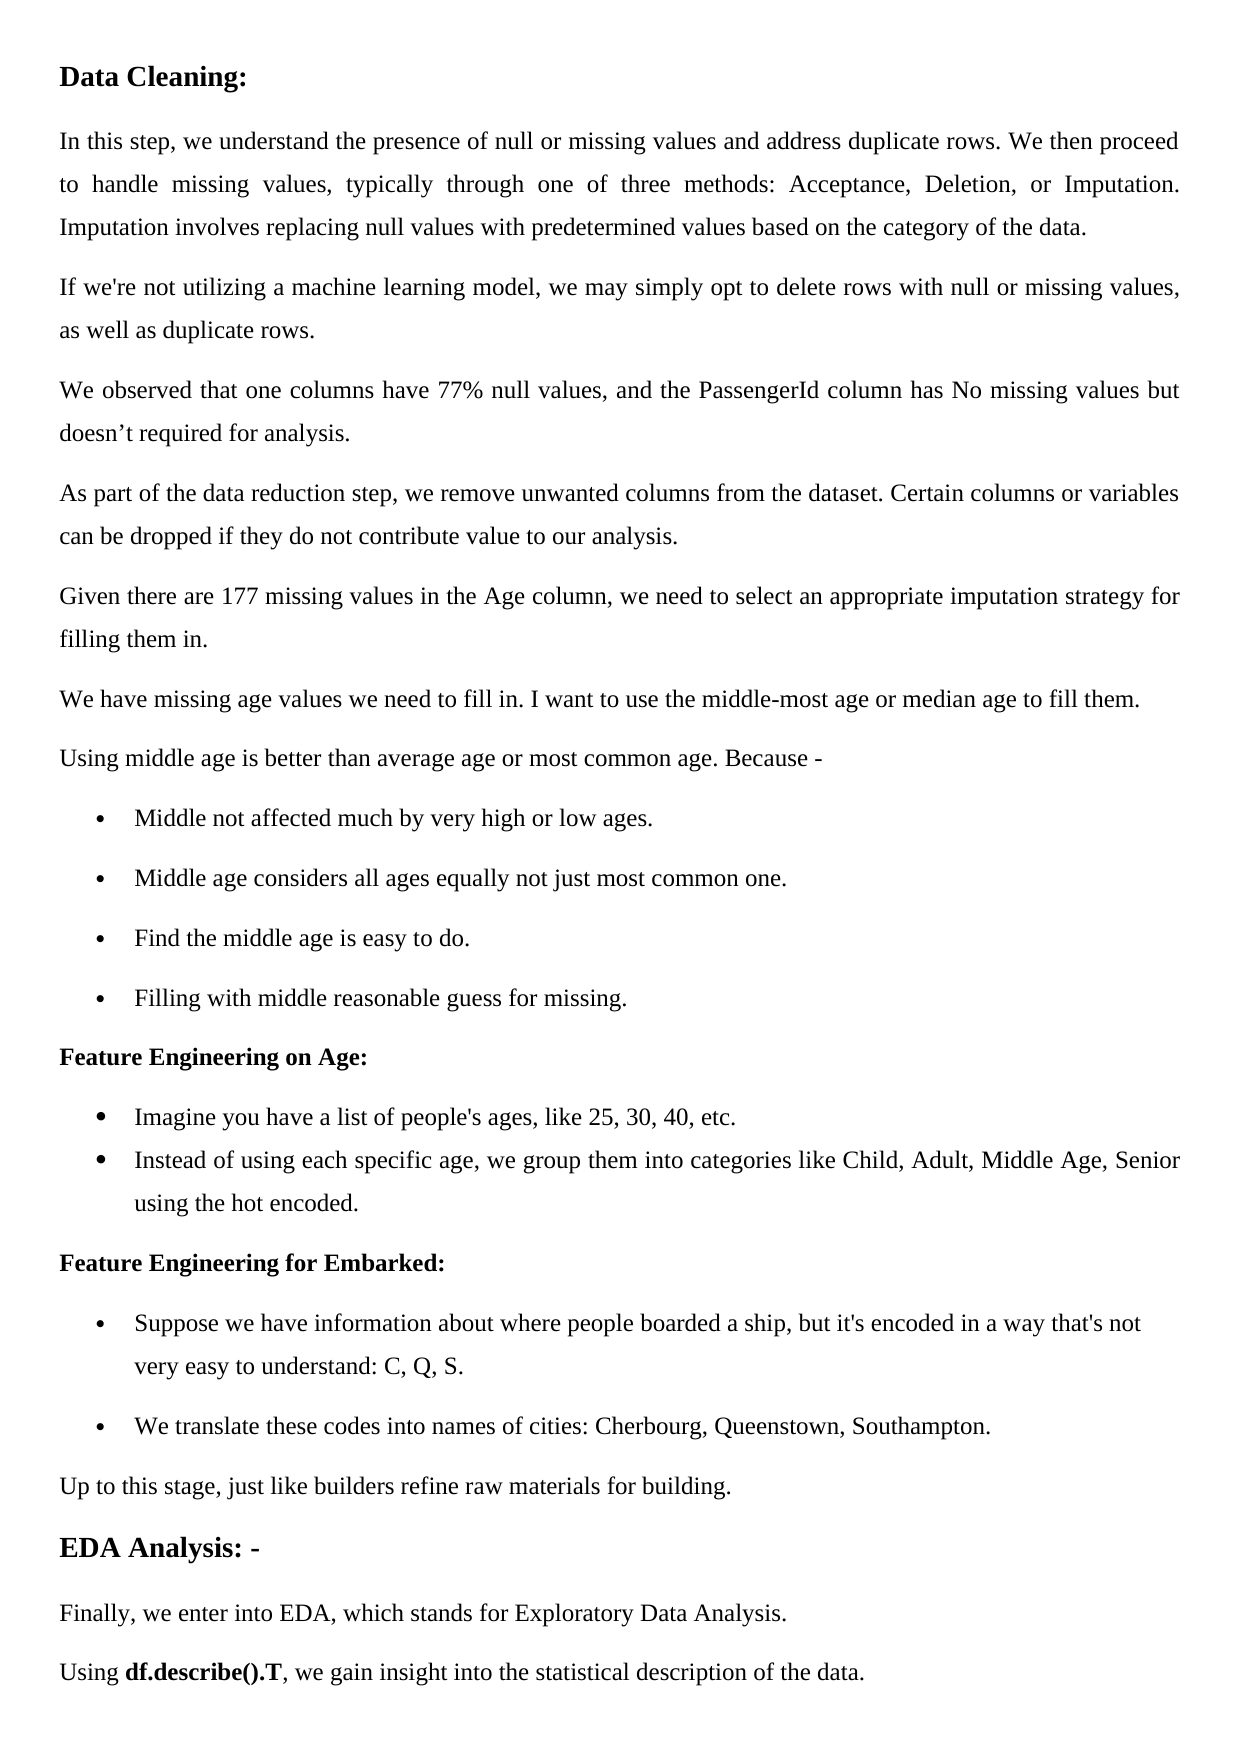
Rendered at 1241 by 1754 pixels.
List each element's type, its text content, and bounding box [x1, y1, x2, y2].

text We have missing age values we need to fill in. I want to use the middle-most age or median age to fill them. [59, 684, 1181, 712]
list Instead of using each specific age, we group them into categories like Child, Adult, Middle Age, Senior using the hot encoded. [97, 1145, 1181, 1217]
text Feature Engineering for Embarked: [59, 1248, 1181, 1277]
list Filling with middle reasonable guess for missing. [97, 983, 1181, 1011]
text In this step, we understand the presence of null or missing values and address duplicate rows. We then proceed to handle missing values, typically through one of three methods: Acceptance, Deletion, or Imputation. Imputation involves replacing null values with predetermined values based on the category of the data. [59, 126, 1181, 241]
text We observed that one columns have 77% null values, and the PassengerId column has No missing values but doesn’t required for analysis. [59, 375, 1181, 447]
text Up to this stage, just like builders refine raw materials for building. [59, 1471, 1181, 1499]
text Finally, we enter into EDA, which stands for Exploratory Data Analysis. [59, 1598, 1181, 1626]
text Using df.describe().T, we gain insight into the statistical description of the data. [59, 1657, 1181, 1686]
text Given there are 177 missing values in the Age column, we need to select an appropriate imputation strategy for filling them in. [59, 581, 1181, 653]
list Find the middle age is easy to do. [97, 923, 1181, 952]
list We translate these codes into names of cities: Cherbourg, Queenstown, Southampton. [97, 1411, 1181, 1440]
text Data Cleaning: [59, 59, 1181, 93]
list Middle age considers all ages equally not just most common one. [97, 863, 1181, 892]
list Middle not affected much by very high or low ages. [97, 803, 1181, 832]
text Feature Engineering on Age: [59, 1042, 1181, 1071]
text EDA Analysis: - [59, 1531, 1181, 1564]
list Suppose we have information about where people boarded a ship, but it's encoded in a way that's not very easy to understand: C, Q, S. [97, 1308, 1181, 1380]
text If we're not utilizing a machine learning model, we may simply opt to delete rows with null or missing values, as well as duplicate rows. [59, 272, 1181, 344]
text As part of the data reduction step, we remove unwanted columns from the dataset. Certain columns or variables can be dropped if they do not contribute value to our analysis. [59, 478, 1181, 550]
list Imagine you have a list of people's ages, like 25, 30, 40, etc. [97, 1102, 1181, 1131]
text Using middle age is better than average age or most common age. Because - [59, 743, 1181, 772]
